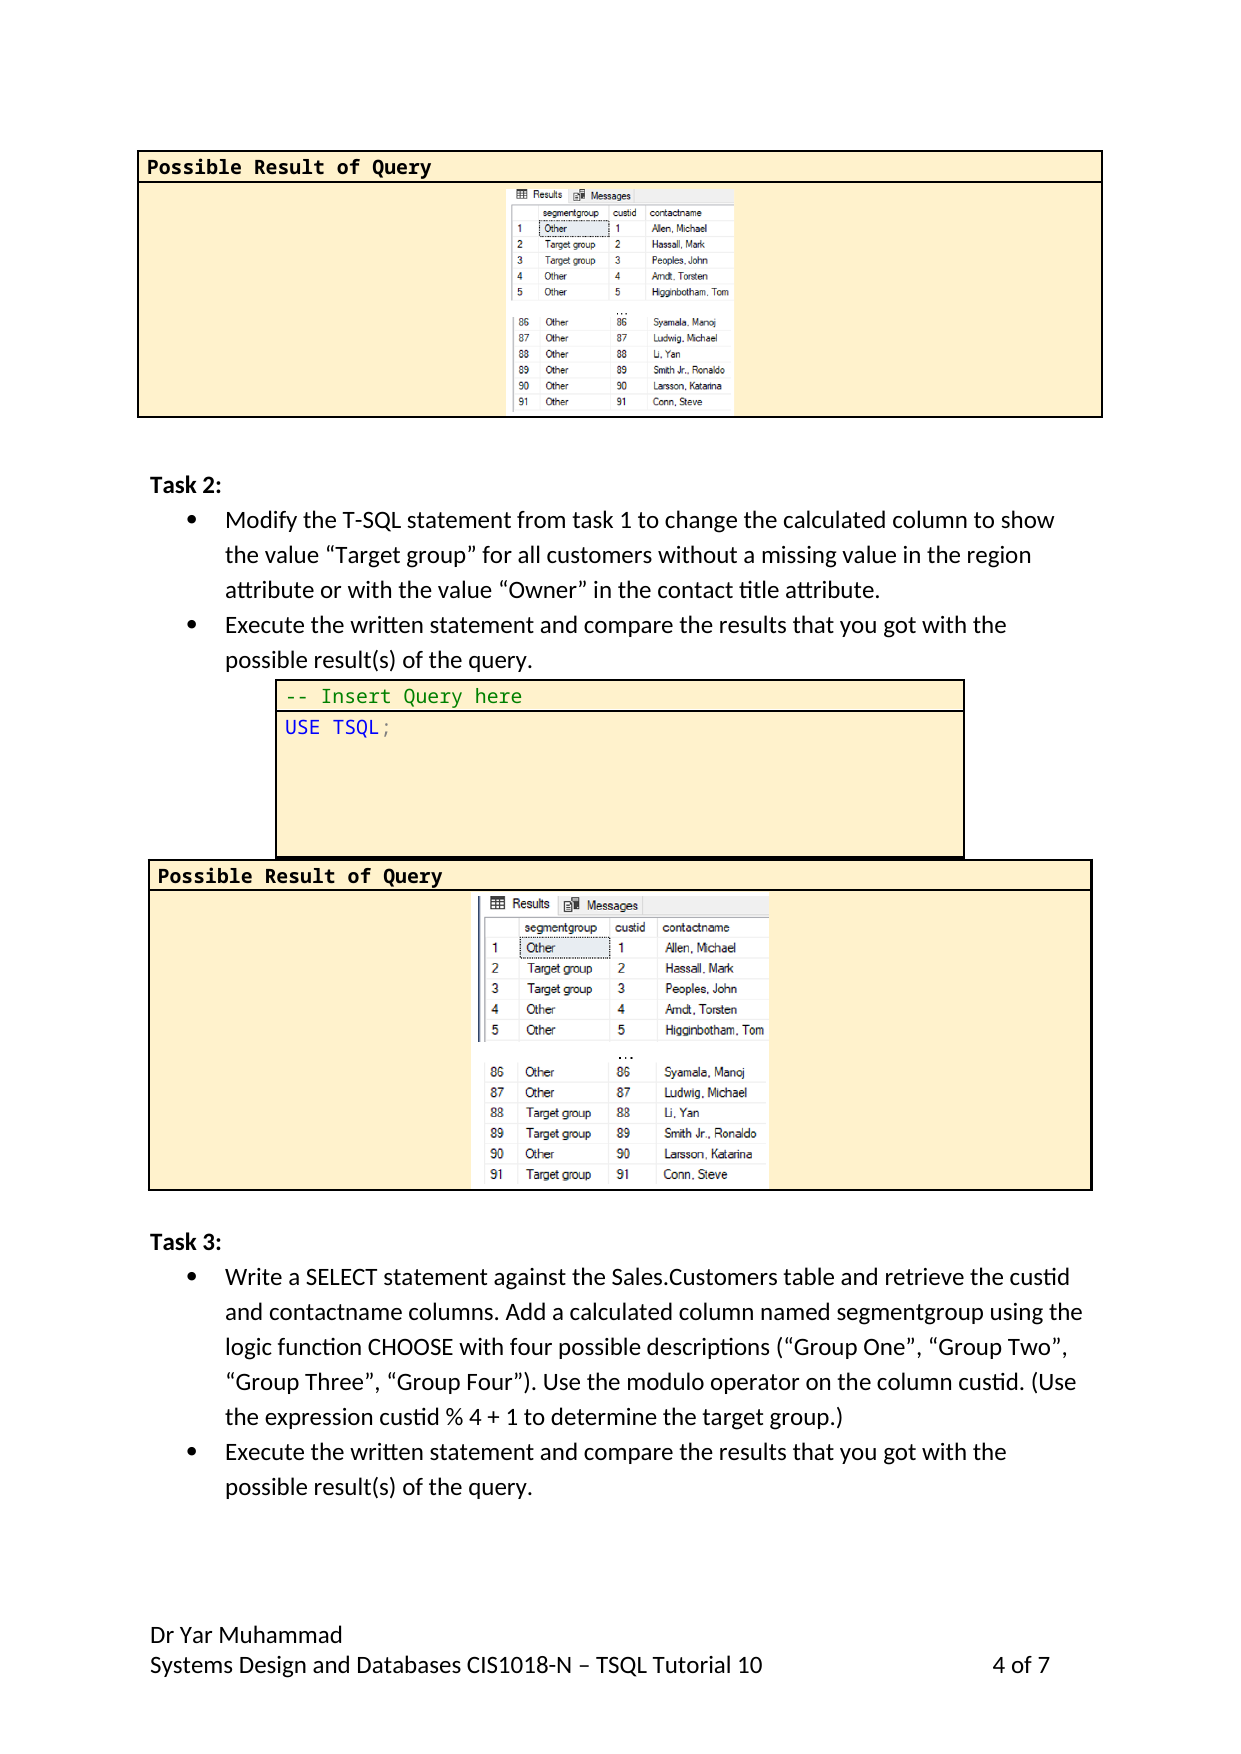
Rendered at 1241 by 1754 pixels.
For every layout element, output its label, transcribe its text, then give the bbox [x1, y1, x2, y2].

list Execute the written statement and compare the results that you got with the possible result(s) of the query. [187, 609, 1090, 674]
table_cell [139, 183, 1101, 416]
list Execute the written statement and compare the results that you got with the possible result(s) of the query. [187, 1436, 1090, 1501]
table_header Possible Result of Query [139, 152, 1101, 181]
table_cell [150, 891, 1090, 1189]
list Write a SELECT statement against the Sales.Customers table and retrieve the custid and contactname columns. Add a calculated column named segmentgroup using the logic function CHOOSE with four possible descriptions (“Group One”, “Group Two”, “Group Three”, “Group Four”). Use the modulo operator on the column custid. (Use the expression custid % 4 + 1 to determine the target group.) [187, 1261, 1090, 1431]
text Task 3: [150, 1226, 1090, 1256]
list Modify the T-SQL statement from task 1 to change the calculated column to show the value “Target group” for all customers without a missing value in the region attribute or with the value “Owner” in the contact title attribute. [187, 504, 1090, 604]
table_cell USE TSQL; [277, 712, 963, 856]
picture [506, 189, 735, 416]
picture [471, 892, 769, 1189]
text Task 2: [150, 469, 1090, 499]
table_header -- Insert Query here [277, 681, 963, 709]
table_header Possible Result of Query [150, 861, 1090, 889]
